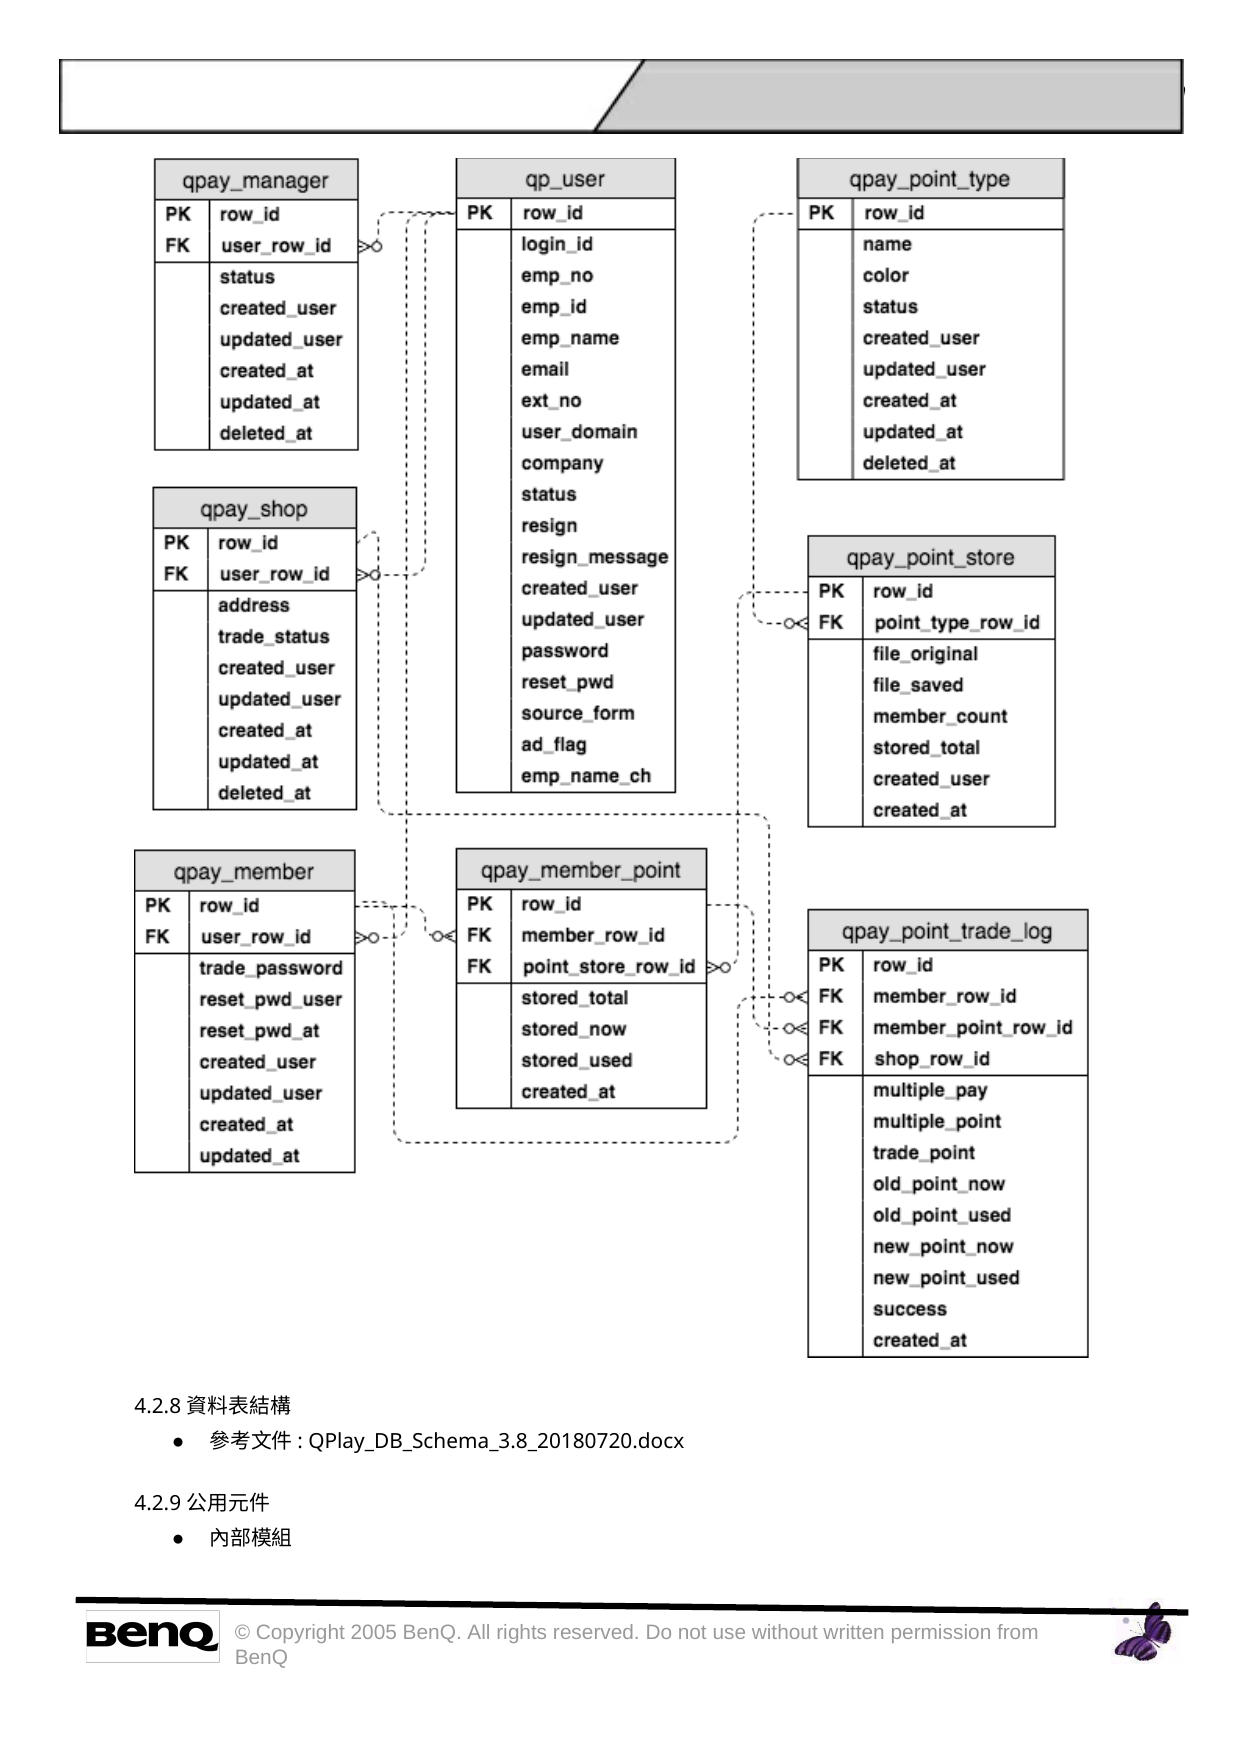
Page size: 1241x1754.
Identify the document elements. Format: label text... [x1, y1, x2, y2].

picture [77, 1607, 228, 1666]
list 參考文件 : QPlay_DB_Schema_3.8_20180720.docx [172, 1424, 1181, 1454]
picture [1111, 1615, 1183, 1664]
text 4.2.8 資料表結構 [134, 1389, 1181, 1419]
text 4.2.9 公用元件 [134, 1486, 1181, 1516]
picture [134, 158, 1089, 1358]
list 內部模組 [172, 1521, 1181, 1551]
picture [59, 59, 1184, 134]
picture [1109, 1598, 1183, 1609]
